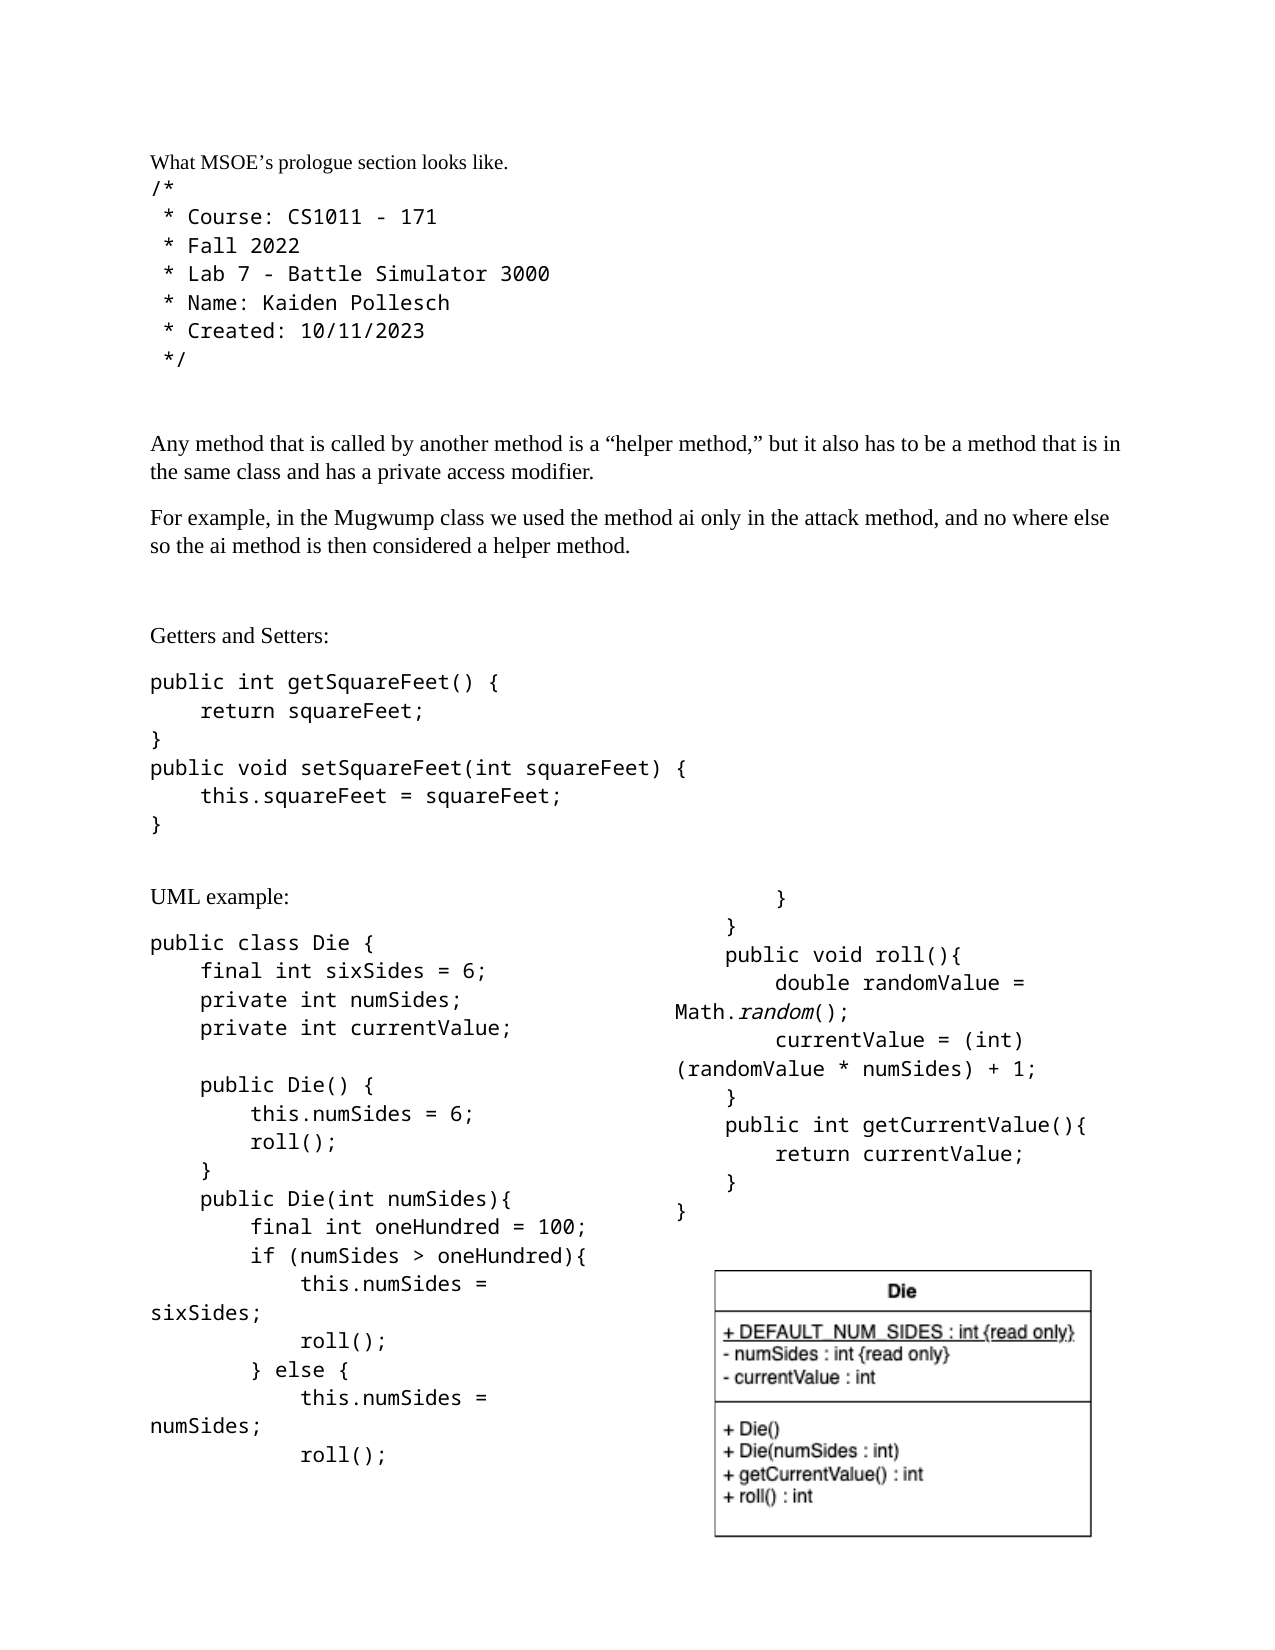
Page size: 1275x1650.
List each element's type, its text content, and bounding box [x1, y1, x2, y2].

picture [714, 1270, 1092, 1542]
text For example, in the Mugwump class we used the method ai only in the attack method, and no where else so the ai method is then considered a helper method. [150, 503, 1125, 558]
text What MSOE’s prologue section looks like. [150, 150, 1125, 174]
text Getters and Setters: [150, 622, 1125, 648]
text public class Die { final int sixSides = 6; private int numSides; private int currentValue; public Die() { this.numSides = 6; roll(); } public Die(int numSides){ final int oneHundred = 100; if (numSides > oneHundred){ this.numSides = sixSides; roll(); } else { this.numSides = numSides; roll(); } } public void roll(){ double randomValue = Math.random(); currentValue = (int) (randomValue * numSides) + 1; } public int getCurrentValue(){ return currentValue; } } [150, 928, 600, 1468]
text UML example: [150, 883, 600, 909]
text Any method that is called by another method is a “helper method,” but it also has to be a method that is in the same class and has a private access modifier. [150, 430, 1125, 485]
text public class Die { final int sixSides = 6; private int numSides; private int currentValue; public Die() { this.numSides = 6; roll(); } public Die(int numSides){ final int oneHundred = 100; if (numSides > oneHundred){ this.numSides = sixSides; roll(); } else { this.numSides = numSides; roll(); } } public void roll(){ double randomValue = Math.random(); currentValue = (int) (randomValue * numSides) + 1; } public int getCurrentValue(){ return currentValue; } } [675, 883, 1125, 1224]
text public int getSquareFeet() { return squareFeet; } public void setSquareFeet(int squareFeet) { this.squareFeet = squareFeet; } [150, 667, 1125, 838]
text /* * Course: CS1011 - 171 * Fall 2022 * Lab 7 - Battle Simulator 3000 * Name: Kaiden Pollesch * Created: 10/11/2023 */ [150, 174, 1125, 373]
